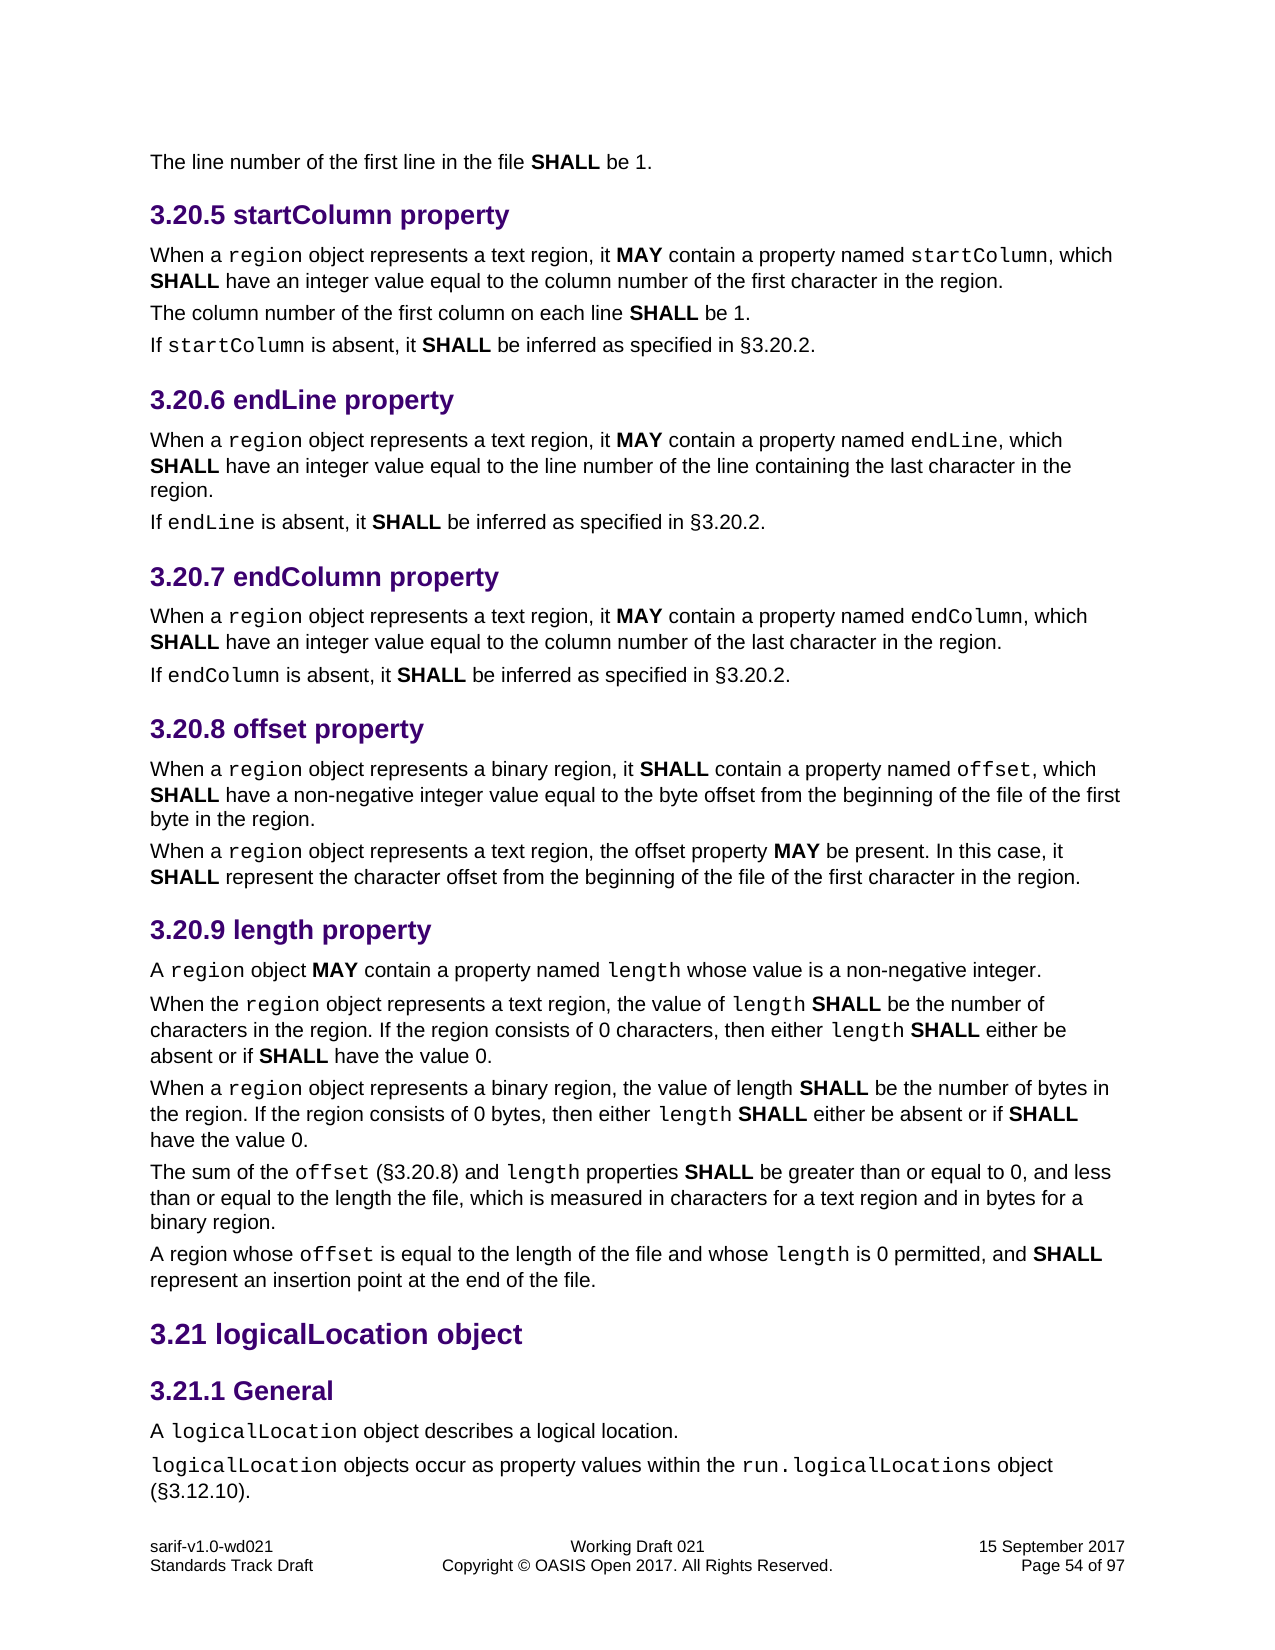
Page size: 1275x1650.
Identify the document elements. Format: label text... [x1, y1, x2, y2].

subtitle offset property [150, 713, 1125, 744]
text When a region object represents a text region, it MAY contain a property named endColumn, which SHALL have an integer value equal to the column number of the last character in the region. [150, 604, 1125, 654]
text When a region object represents a binary region, it SHALL contain a property named offset, which SHALL have a non-negative integer value equal to the byte offset from the beginning of the file of the first byte in the region. [150, 757, 1125, 831]
subtitle length property [150, 914, 1125, 945]
text If startColumn is absent, it SHALL be inferred as specified in §3.20.2. [150, 333, 1125, 359]
text If endLine is absent, it SHALL be inferred as specified in §3.20.2. [150, 510, 1125, 536]
text When a region object represents a text region, it MAY contain a property named startColumn, which SHALL have an integer value equal to the column number of the first character in the region. [150, 243, 1125, 292]
text logicalLocation objects occur as property values within the run.logicalLocations object (§3.12.10). [150, 1453, 1125, 1503]
text The line number of the first line in the file SHALL be 1. [150, 150, 1125, 174]
subtitle endColumn property [150, 561, 1125, 592]
text The sum of the offset (§3.20.8) and length properties SHALL be greater than or equal to 0, and less than or equal to the length the file, which is measured in characters for a text region and in bytes for a binary region. [150, 1160, 1125, 1233]
text A region whose offset is equal to the length of the file and whose length is 0 permitted, and SHALL represent an insertion point at the end of the file. [150, 1242, 1125, 1292]
text If endColumn is absent, it SHALL be inferred as specified in §3.20.2. [150, 662, 1125, 688]
subtitle startColumn property [150, 199, 1125, 230]
text When the region object represents a text region, the value of length SHALL be the number of characters in the region. If the region consists of 0 characters, then either length SHALL either be absent or if SHALL have the value 0. [150, 992, 1125, 1067]
text When a region object represents a text region, the offset property MAY be present. In this case, it SHALL represent the character offset from the beginning of the file of the first character in the region. [150, 839, 1125, 889]
text When a region object represents a text region, it MAY contain a property named endLine, which SHALL have an integer value equal to the line number of the line containing the last character in the region. [150, 428, 1125, 501]
text The column number of the first column on each line SHALL be 1. [150, 301, 1125, 325]
text A region object MAY contain a property named length whose value is a non-negative integer. [150, 958, 1125, 983]
subtitle endLine property [150, 384, 1125, 415]
subtitle logicalLocation object [150, 1317, 1125, 1350]
text A logicalLocation object describes a logical location. [150, 1419, 1125, 1445]
text When a region object represents a binary region, the value of length SHALL be the number of bytes in the region. If the region consists of 0 bytes, then either length SHALL either be absent or if SHALL have the value 0. [150, 1076, 1125, 1151]
subtitle General [150, 1375, 1125, 1406]
